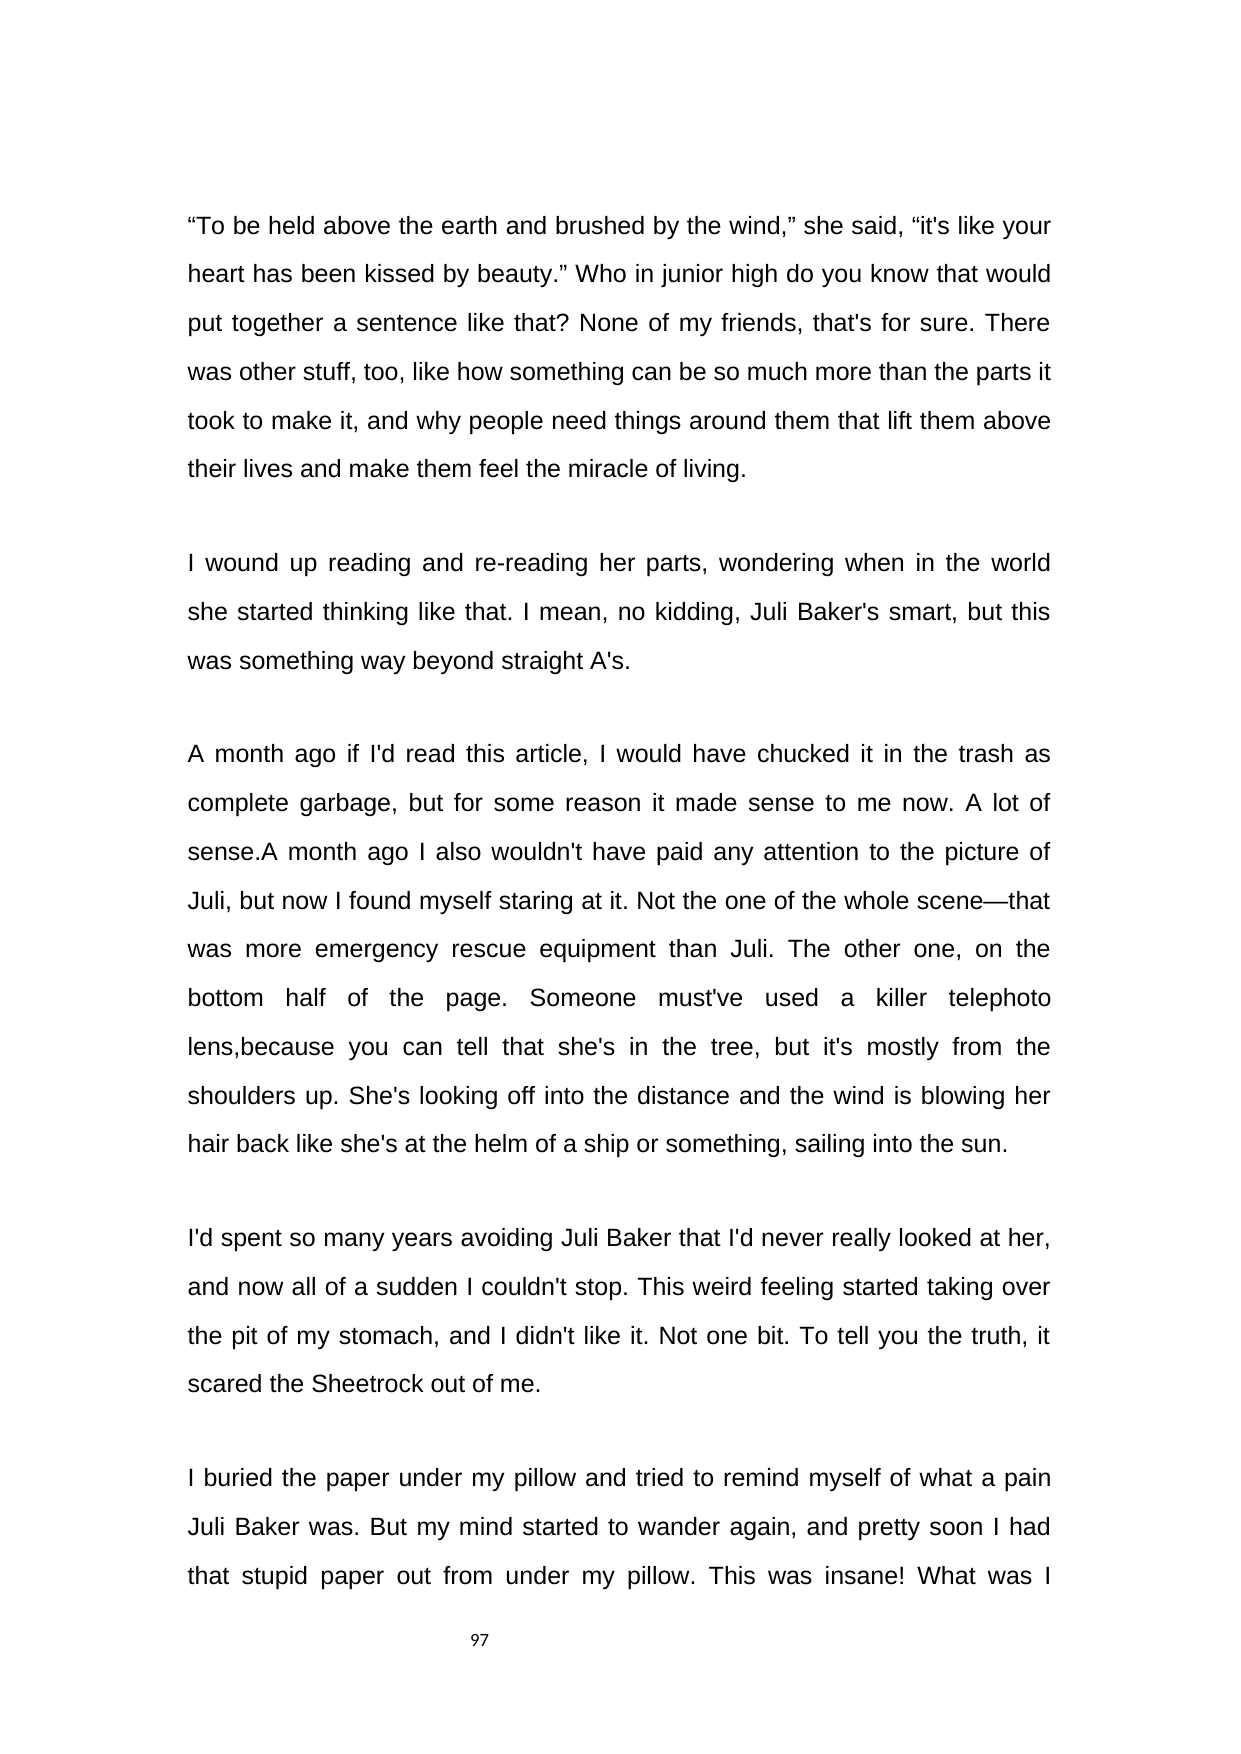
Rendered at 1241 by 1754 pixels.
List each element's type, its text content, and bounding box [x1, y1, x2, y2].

text I'd spent so many years avoiding Juli Baker that I'd never really looked at her, and now all of a sudden I couldn't stop. This weird feeling started taking over the pit of my stomach, and I didn't like it. Not one bit. To tell you the truth, it scared the Sheetrock out of me. [187, 1221, 1053, 1400]
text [187, 1461, 1053, 1591]
text A month ago if I'd read this article, I would have chucked it in the trash as complete garbage, but for some reason it made sense to me now. A lot of sense.A month ago I also wouldn't have paid any attention to the picture of Juli, but now I found myself staring at it. Not the one of the whole scene—that was more emergency rescue equipment than Juli. The other one, on the bottom half of the page. Someone must've used a killer telephoto lens,because you can tell that she's in the tree, but it's mostly from the shoulders up. She's looking off into the distance and the wind is blowing her hair back like she's at the helm of a ship or something, sailing into the sun. [187, 738, 1053, 1160]
text “To be held above the earth and brushed by the wind,” she said, “it's like your heart has been kissed by beauty.” Who in junior high do you know that would put together a sentence like that? None of my friends, that's for sure. There was other stuff, too, like how something can be so much more than the parts it took to make it, and why people need things around them that lift them above their lives and make them feel the miracle of living. [187, 209, 1053, 485]
text I wound up reading and re-reading her parts, wondering when in the world she started thinking like that. I mean, no kidding, Juli Baker's smart, but this was something way beyond straight A's. [187, 546, 1053, 676]
